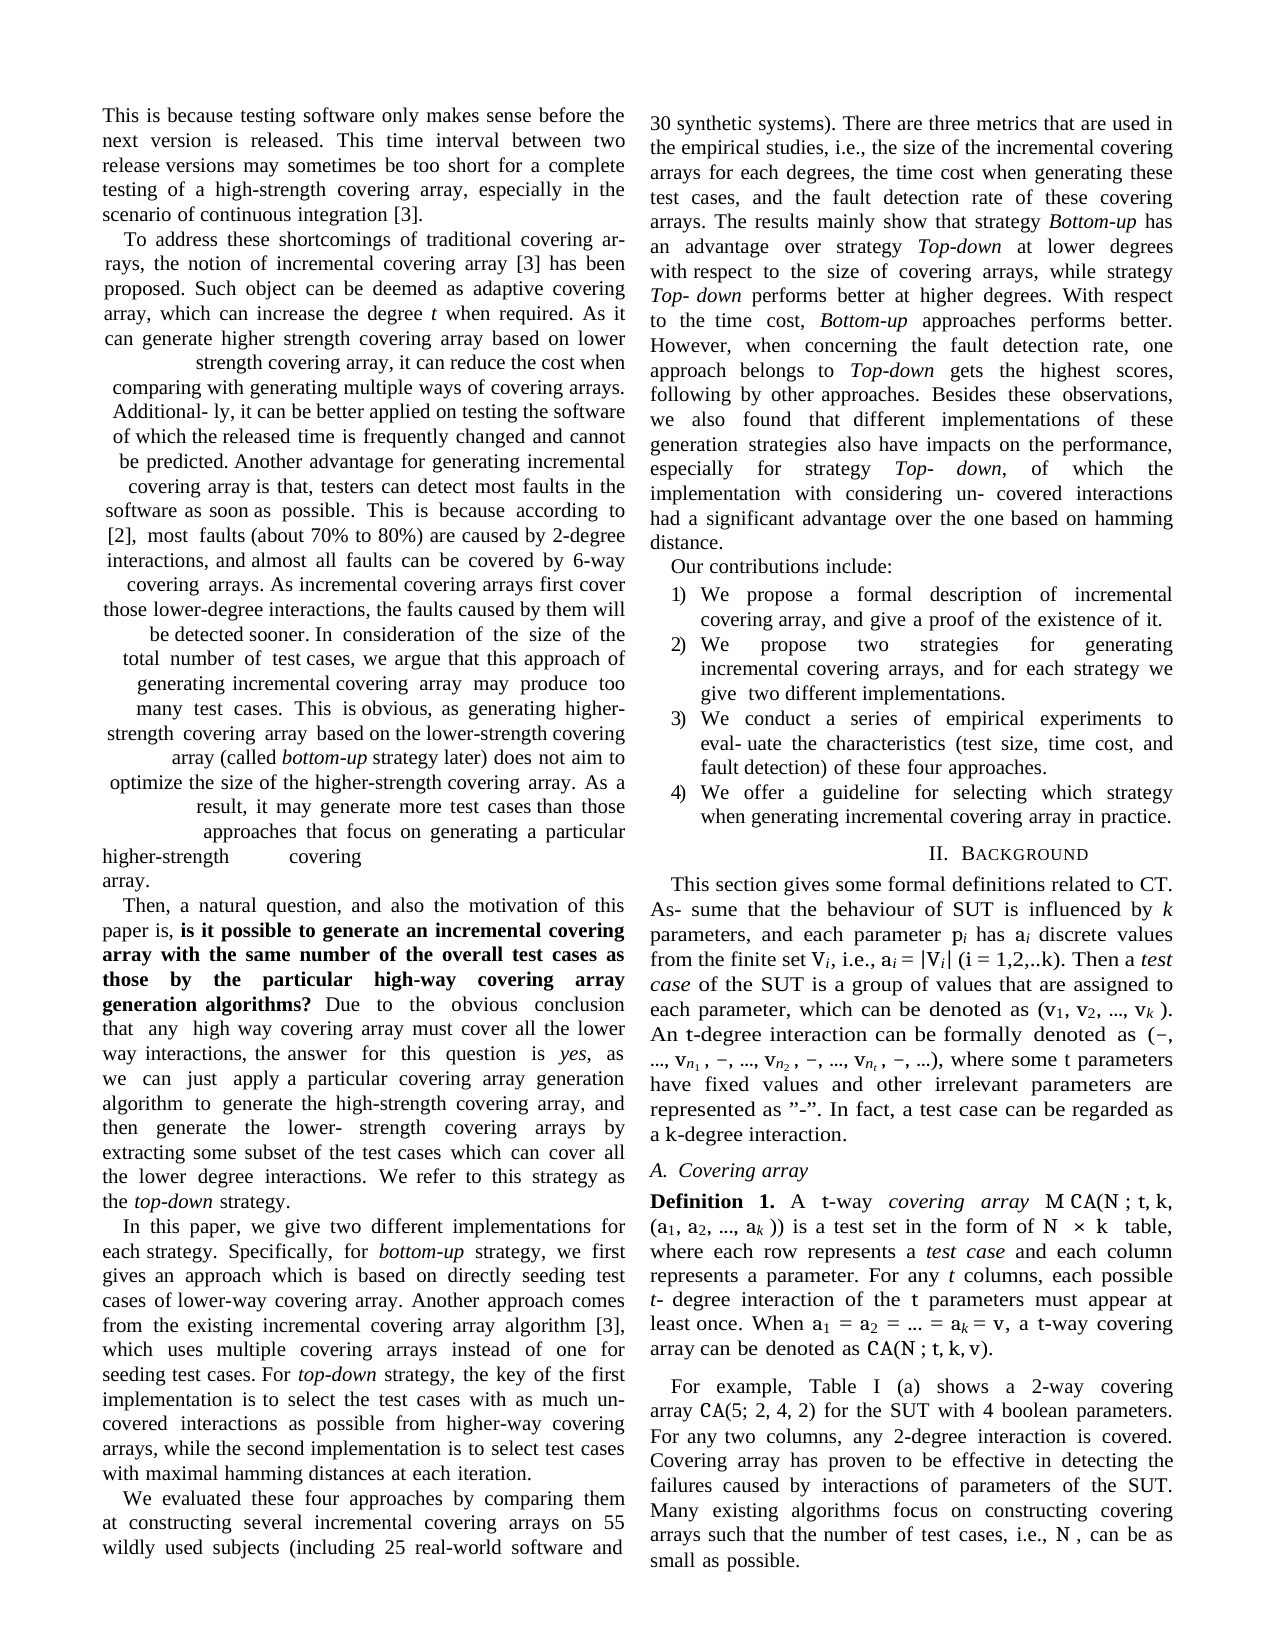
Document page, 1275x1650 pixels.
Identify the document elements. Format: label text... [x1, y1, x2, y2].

list We offer a guideline for selecting which strategy when generating incremental covering array in practice. [671, 780, 1173, 828]
list Covering array [650, 1158, 808, 1182]
text higher-strength covering array. [102, 844, 361, 892]
text 30 synthetic systems). There are three metrics that are used in the empirical studies, i.e., the size of the incremental covering arrays for each degrees, the time cost when generating these test cases, and the fault detection rate of these covering arrays. The results mainly show that strategy Bottom-up has an advantage over strategy Top-down at lower degrees with respect to the size of covering arrays, while strategy Top- down performs better at higher degrees. With respect to the time cost, Bottom-up approaches performs better. However, when concerning the fault detection rate, one approach belongs to Top-down gets the highest scores, following by other approaches. Besides these observations, we also found that different implementations of these generation strategies also have impacts on the performance, especially for strategy Top- down, of which the implementation with considering un- covered interactions had a significant advantage over the one based on hamming distance. [650, 111, 1173, 554]
list BACKGROUND [832, 841, 1185, 865]
text For example, Table I (a) shows a 2-way covering array CA(5; 2, 4, 2) for the SUT with 4 boolean parameters. For any two columns, any 2-degree interaction is covered. Covering array has proven to be effective in detecting the failures caused by interactions of parameters of the SUT. Many existing algorithms focus on constructing covering arrays such that the number of test cases, i.e., N , can be as small as possible. [650, 1374, 1173, 1572]
list We propose two strategies for generating incremental covering arrays, and for each strategy we give two different implementations. [671, 632, 1173, 705]
text To address these shortcomings of traditional covering ar- rays, the notion of incremental covering array [3] has been proposed. Such object can be deemed as adaptive covering array, which can increase the degree t when required. As it can generate higher strength covering array based on lower strength covering array, it can reduce the cost when comparing with generating multiple ways of covering arrays. Additional- ly, it can be better applied on testing the software of which the released time is frequently changed and cannot be predicted. Another advantage for generating incremental covering array is that, testers can detect most faults in the software as soon as possible. This is because according to [2], most faults (about 70% to 80%) are caused by 2-degree interactions, and almost all faults can be covered by 6-way covering arrays. As incremental covering arrays first cover those lower-degree interactions, the faults caused by them will be detected sooner. In consideration of the size of the total number of test cases, we argue that this approach of generating incremental covering array may produce too many test cases. This is obvious, as generating higher-strength covering array based on the lower-strength covering array (called bottom-up strategy later) does not aim to optimize the size of the higher-strength covering array. As a result, it may generate more test cases than those approaches that focus on generating a particular [102, 227, 625, 843]
text In this paper, we give two different implementations for each strategy. Specifically, for bottom-up strategy, we first gives an approach which is based on directly seeding test cases of lower-way covering array. Another approach comes from the existing incremental covering array algorithm [3], which uses multiple covering arrays instead of one for seeding test cases. For top-down strategy, the key of the first implementation is to select the test cases with as much un-covered interactions as possible from higher-way covering arrays, while the second implementation is to select test cases with maximal hamming distances at each iteration. [102, 1214, 625, 1485]
text This section gives some formal definitions related to CT. As- sume that the behaviour of SUT is influenced by k parameters, and each parameter pi has ai discrete values from the finite set Vi, i.e., ai = |Vi| (i = 1,2,..k). Then a test case of the SUT is a group of values that are assigned to each parameter, which can be denoted as (v1, v2, ..., vk ). An t-degree interaction can be formally denoted as (−, ..., vn1 , −, ..., vn2 , −, ..., vnt , −, ...), where some t parameters have fixed values and other irrelevant parameters are represented as ”-”. In fact, a test case can be regarded as a k-degree interaction. [650, 871, 1173, 1146]
text Our contributions include: [671, 555, 1185, 578]
text Then, a natural question, and also the motivation of this paper is, is it possible to generate an incremental covering array with the same number of the overall test cases as those by the particular high-way covering array generation algorithms? Due to the obvious conclusion that any high way covering array must cover all the lower way interactions, the answer for this question is yes, as we can just apply a particular covering array generation algorithm to generate the high-strength covering array, and then generate the lower- strength covering arrays by extracting some subset of the test cases which can cover all the lower degree interactions. We refer to this strategy as the top-down strategy. [102, 893, 625, 1213]
list We propose a formal description of incremental covering array, and give a proof of the existence of it. [671, 582, 1173, 631]
text Definition 1. A t-way covering array M CA(N ; t, k, (a1, a2, ..., ak )) is a test set in the form of N × k table, where each row represents a test case and each column represents a parameter. For any t columns, each possible t- degree interaction of the t parameters must appear at least once. When a1 = a2 = ... = ak = v, a t-way covering array can be denoted as CA(N ; t, k, v). [650, 1189, 1173, 1361]
text This is because testing software only makes sense before the next version is released. This time interval between two release versions may sometimes be too short for a complete testing of a high-strength covering array, especially in the scenario of continuous integration [3]. [102, 103, 625, 226]
text We evaluated these four approaches by comparing them at constructing several incremental covering arrays on 55 wildly used subjects (including 25 real-world software and [102, 1485, 625, 1559]
list We conduct a series of empirical experiments to eval- uate the characteristics (test size, time cost, and fault detection) of these four approaches. [671, 706, 1173, 779]
